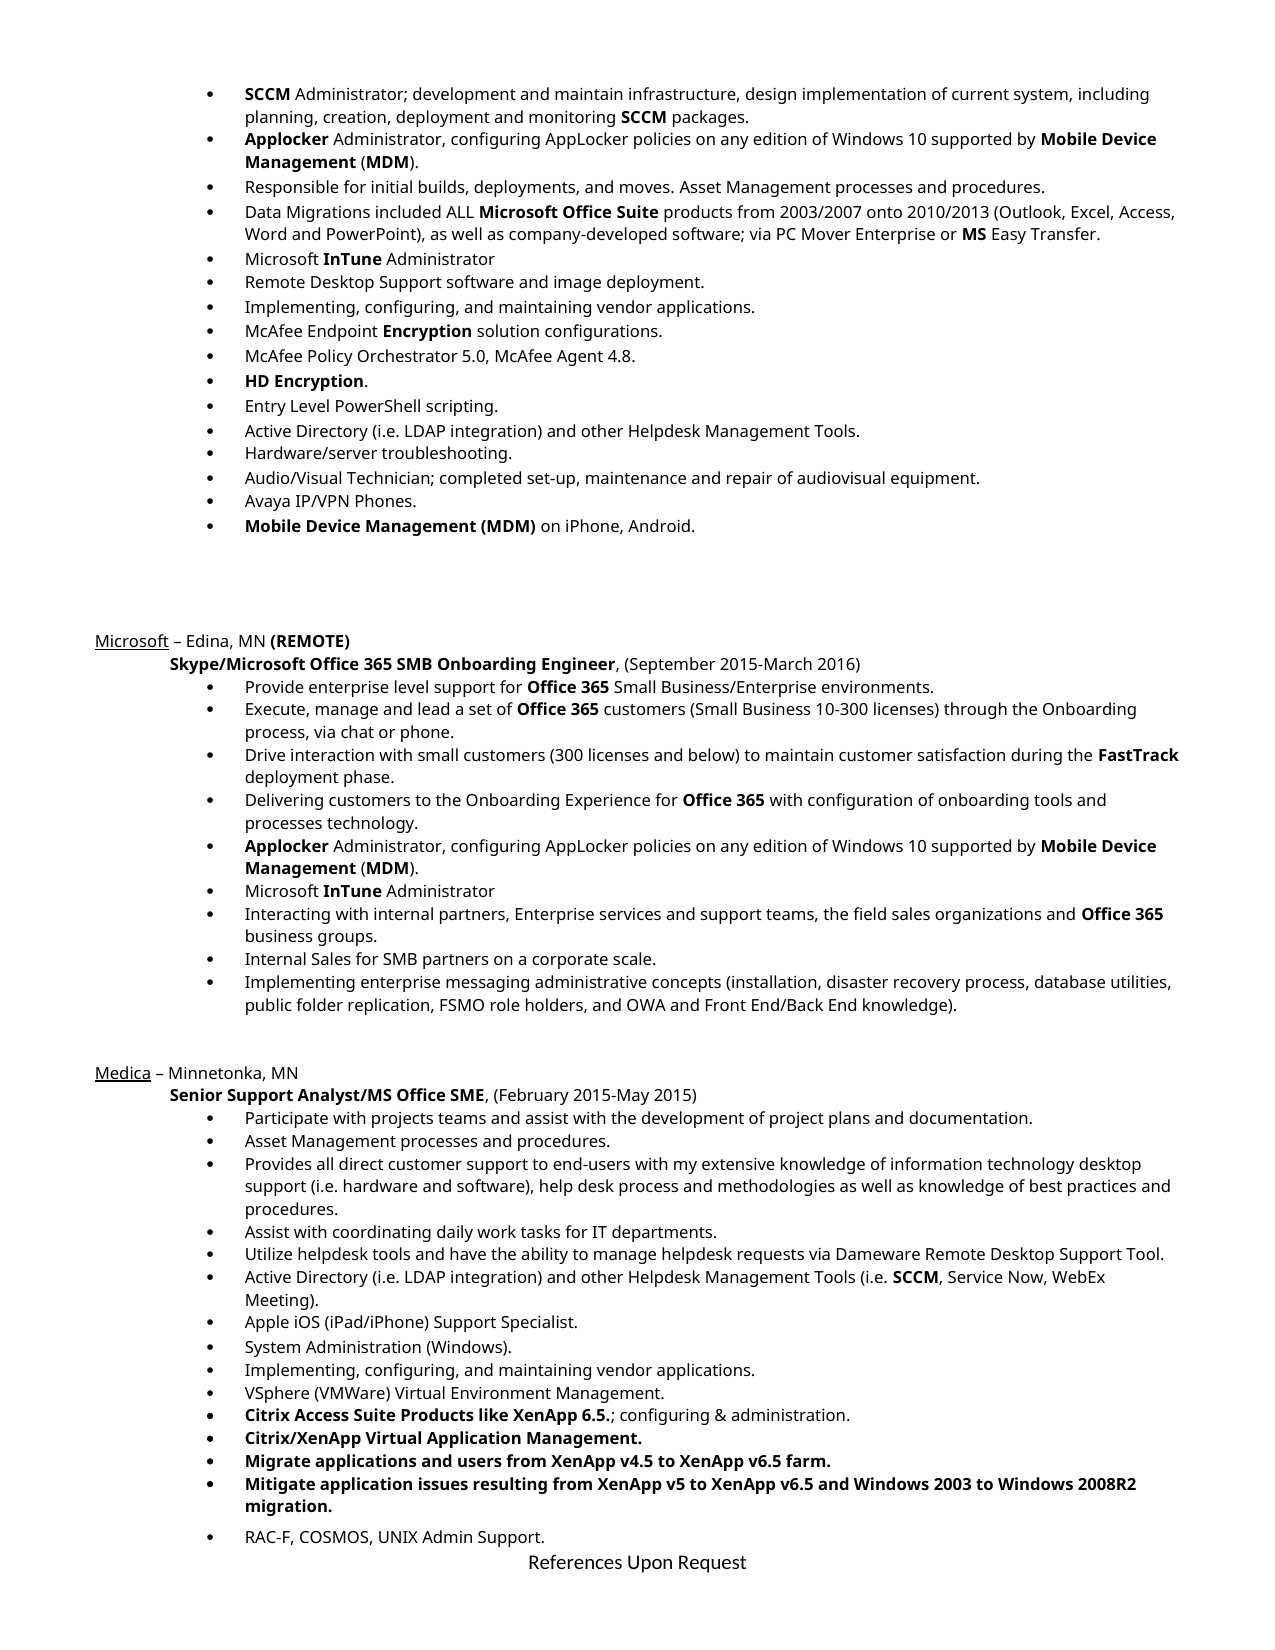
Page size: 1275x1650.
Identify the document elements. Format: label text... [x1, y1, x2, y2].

list HD Encryption. [207, 369, 1181, 392]
list Implementing enterprise messaging administrative concepts (installation, disaster recovery process, database utilities, public folder replication, FSMO role holders, and OWA and Front End/Back End knowledge). [207, 970, 1181, 1016]
list Delivering customers to the Onboarding Experience for Office 365 with configuration of onboarding tools and processes technology. [207, 789, 1181, 834]
list Execute, manage and lead a set of Office 365 customers (Small Business 10-300 licenses) through the Onboarding process, via chat or phone. [207, 698, 1181, 743]
list Implementing, configuring, and maintaining vendor applications. [207, 295, 1181, 318]
list Citrix Access Suite Products like XenApp 6.5.; configuring & administration. [207, 1404, 1181, 1427]
list McAfee Endpoint Encryption solution configurations. [207, 320, 1181, 343]
list Apple iOS (iPad/iPhone) Support Specialist. [207, 1311, 1181, 1334]
text Skype/Microsoft Office 365 SMB Onboarding Engineer, (September 2015-March 2016) [94, 652, 1181, 675]
list Mobile Device Management (MDM) on iPhone, Android. [207, 514, 1181, 537]
list Assist with coordinating daily work tasks for IT departments. [207, 1220, 1181, 1243]
list Asset Management processes and procedures. [207, 1129, 1181, 1152]
text Medica – Minnetonka, MN [94, 1061, 1181, 1084]
list Entry Level PowerShell scripting. [207, 394, 1181, 417]
list Provide enterprise level support for Office 365 Small Business/Enterprise environments. [207, 675, 1181, 698]
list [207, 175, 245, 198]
list Mitigate application issues resulting from XenApp v5 to XenApp v6.5 and Windows 2003 to Windows 2008R2 migration. [207, 1472, 1181, 1517]
list Microsoft InTune Administrator [207, 879, 1181, 902]
list Audio/Visual Technician; completed set-up, maintenance and repair of audiovisual equipment. [207, 467, 1181, 489]
list Active Directory (i.e. LDAP integration) and other Helpdesk Management Tools (i.e. SCCM, Service Now, WebEx Meeting). [207, 1266, 1181, 1311]
list Applocker Administrator, configuring AppLocker policies on any edition of Windows 10 supported by Mobile Device Management (MDM). [207, 834, 1181, 879]
list Migrate applications and users from XenApp v4.5 to XenApp v6.5 farm. [207, 1449, 1181, 1472]
list SCCM Administrator; development and maintain infrastructure, design implementation of current system, including planning, creation, deployment and monitoring SCCM packages. [207, 82, 1181, 128]
list Drive interaction with small customers (300 licenses and below) to maintain customer satisfaction during the FastTrack deployment phase. [207, 743, 1181, 789]
list Active Directory (i.e. LDAP integration) and other Helpdesk Management Tools. [207, 419, 1181, 442]
list Applocker Administrator, configuring AppLocker policies on any edition of Windows 10 supported by Mobile Device Management (MDM). [207, 128, 1181, 173]
list Microsoft InTune Administrator [207, 248, 1181, 270]
list Avaya IP/VPN Phones. [207, 489, 1181, 512]
text Microsoft – Edina, MN (REMOTE) [94, 630, 1181, 652]
list System Administration (Windows). [207, 1336, 1181, 1358]
text Senior Support Analyst/MS Office SME, (February 2015-May 2015) [94, 1084, 1181, 1107]
list Implementing, configuring, and maintaining vendor applications. [207, 1358, 1181, 1381]
list Citrix/XenApp Virtual Application Management. [207, 1427, 1181, 1449]
list Interacting with internal partners, Enterprise services and support teams, the field sales organizations and Office 365 business groups. [207, 902, 1181, 948]
list Remote Desktop Support software and image deployment. [207, 270, 1181, 293]
list Participate with projects teams and assist with the development of project plans and documentation. [207, 1107, 1181, 1129]
list Internal Sales for SMB partners on a corporate scale. [207, 948, 1181, 970]
list Provides all direct customer support to end-users with my extensive knowledge of information technology desktop support (i.e. hardware and software), help desk process and methodologies as well as knowledge of best practices and procedures. [207, 1152, 1181, 1220]
list McAfee Policy Orchestrator 5.0, McAfee Agent 4.8. [207, 345, 1181, 367]
list VSphere (VMWare) Virtual Environment Management. [207, 1381, 1181, 1404]
list Hardware/server troubleshooting. [207, 442, 1181, 464]
list Responsible for initial builds, deployments, and moves. Asset Management processes and procedures. [675, 175, 1181, 198]
list Data Migrations included ALL Microsoft Office Suite products from 2003/2007 onto 2010/2013 (Outlook, Excel, Access, Word and PowerPoint), as well as company-developed software; via PC Mover Enterprise or MS Easy Transfer. [207, 200, 1181, 246]
list Utilize helpdesk tools and have the ability to manage helpdesk requests via Dameware Remote Desktop Support Tool. [207, 1243, 1181, 1266]
list RAC-F, COSMOS, UNIX Admin Support. [207, 1526, 1181, 1548]
